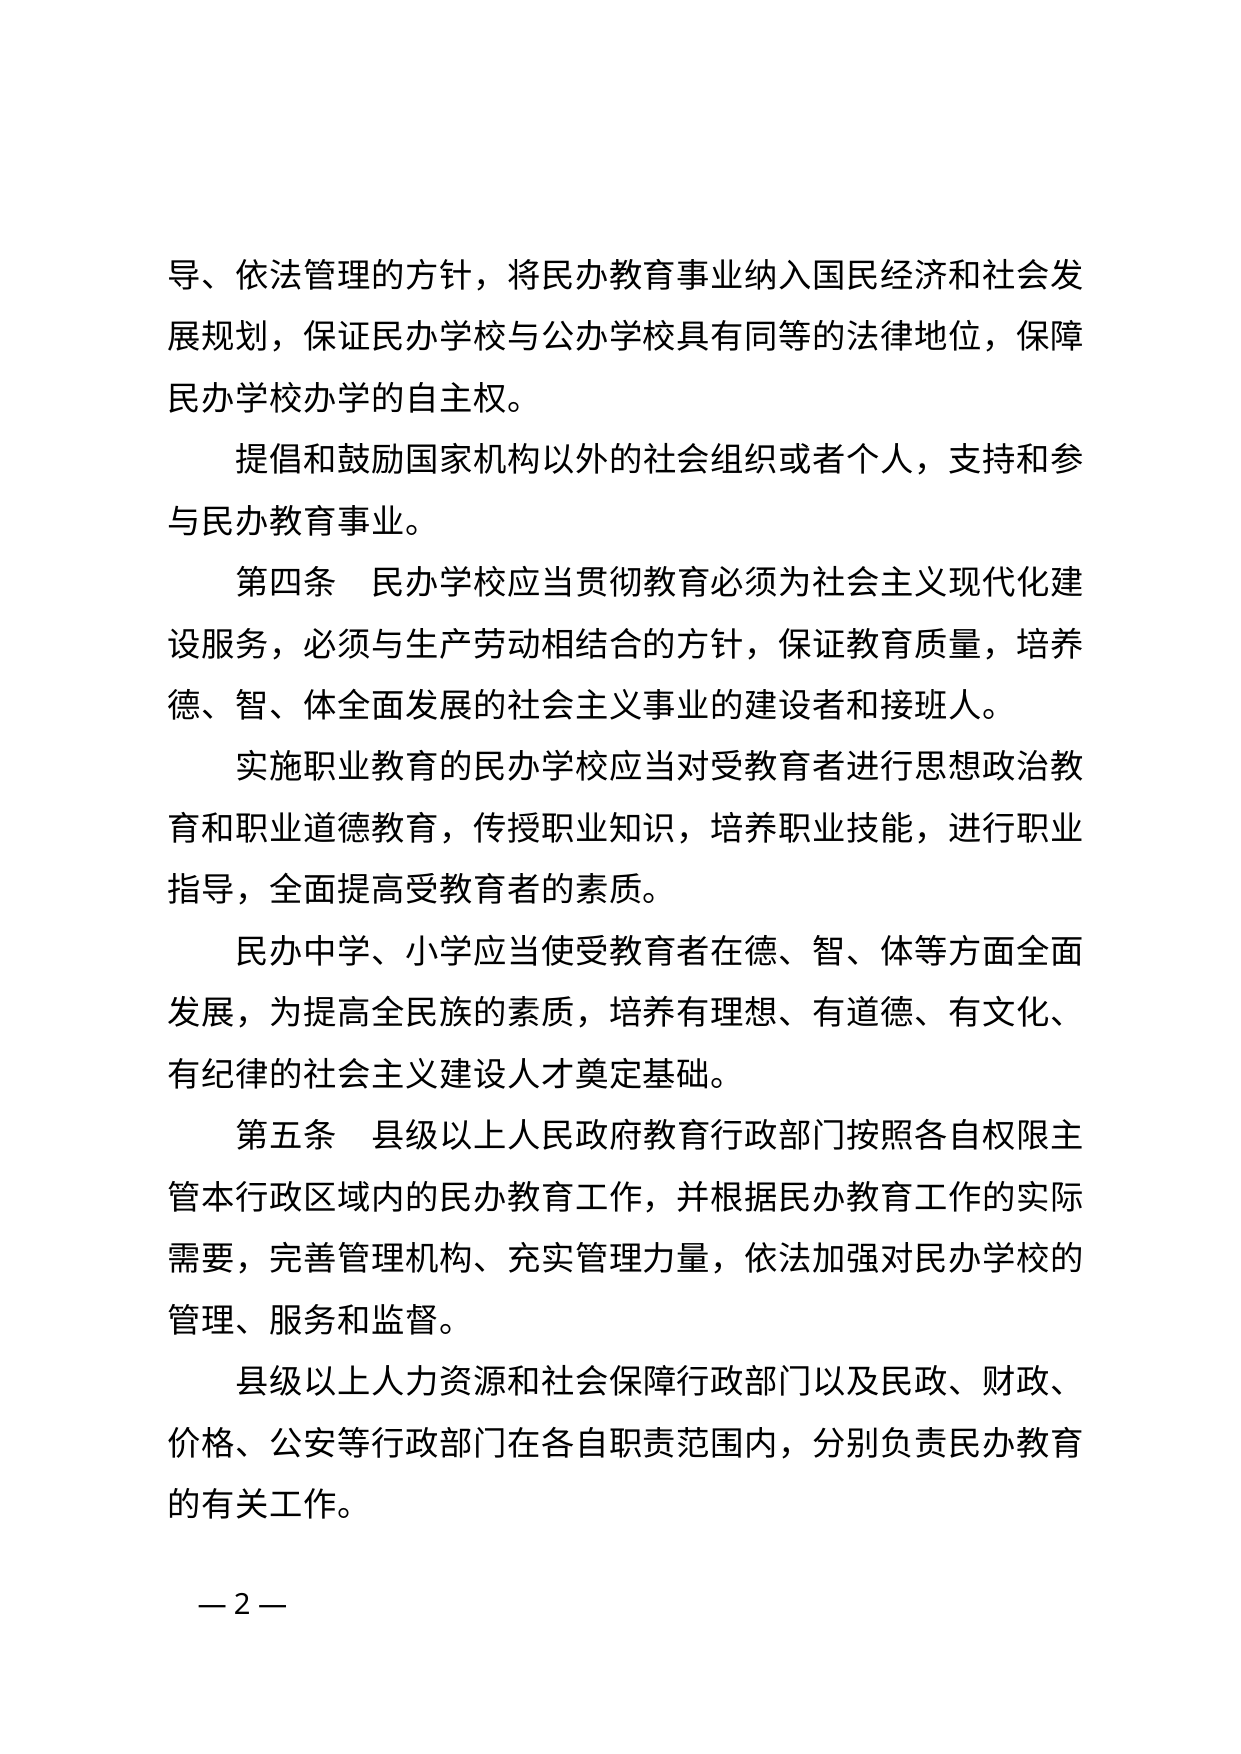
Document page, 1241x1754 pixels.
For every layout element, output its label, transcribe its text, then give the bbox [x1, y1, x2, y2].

text 提倡和鼓励国家机构以外的社会组织或者个人，支持和参与民办教育事业。 [168, 426, 1084, 549]
text 第四条 民办学校应当贯彻教育必须为社会主义现代化建设服务，必须与生产劳动相结合的方针，保证教育质量，培养德、智、体全面发展的社会主义事业的建设者和接班人。 [168, 549, 1084, 734]
text 第五条 县级以上人民政府教育行政部门按照各自权限主管本行政区域内的民办教育工作，并根据民办教育工作的实际需要，完善管理机构、充实管理力量，依法加强对民办学校的管理、服务和监督。 [168, 1102, 1084, 1348]
text 实施职业教育的民办学校应当对受教育者进行思想政治教育和职业道德教育，传授职业知识，培养职业技能，进行职业指导，全面提高受教育者的素质。 [168, 734, 1084, 918]
text 民办中学、小学应当使受教育者在德、智、体等方面全面发展，为提高全民族的素质，培养有理想、有道德、有文化、有纪律的社会主义建设人才奠定基础。 [168, 918, 1084, 1102]
text 县级以上人力资源和社会保障行政部门以及民政、财政、价格、公安等行政部门在各自职责范围内，分别负责民办教育的有关工作。 [168, 1348, 1084, 1533]
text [168, 242, 1084, 426]
